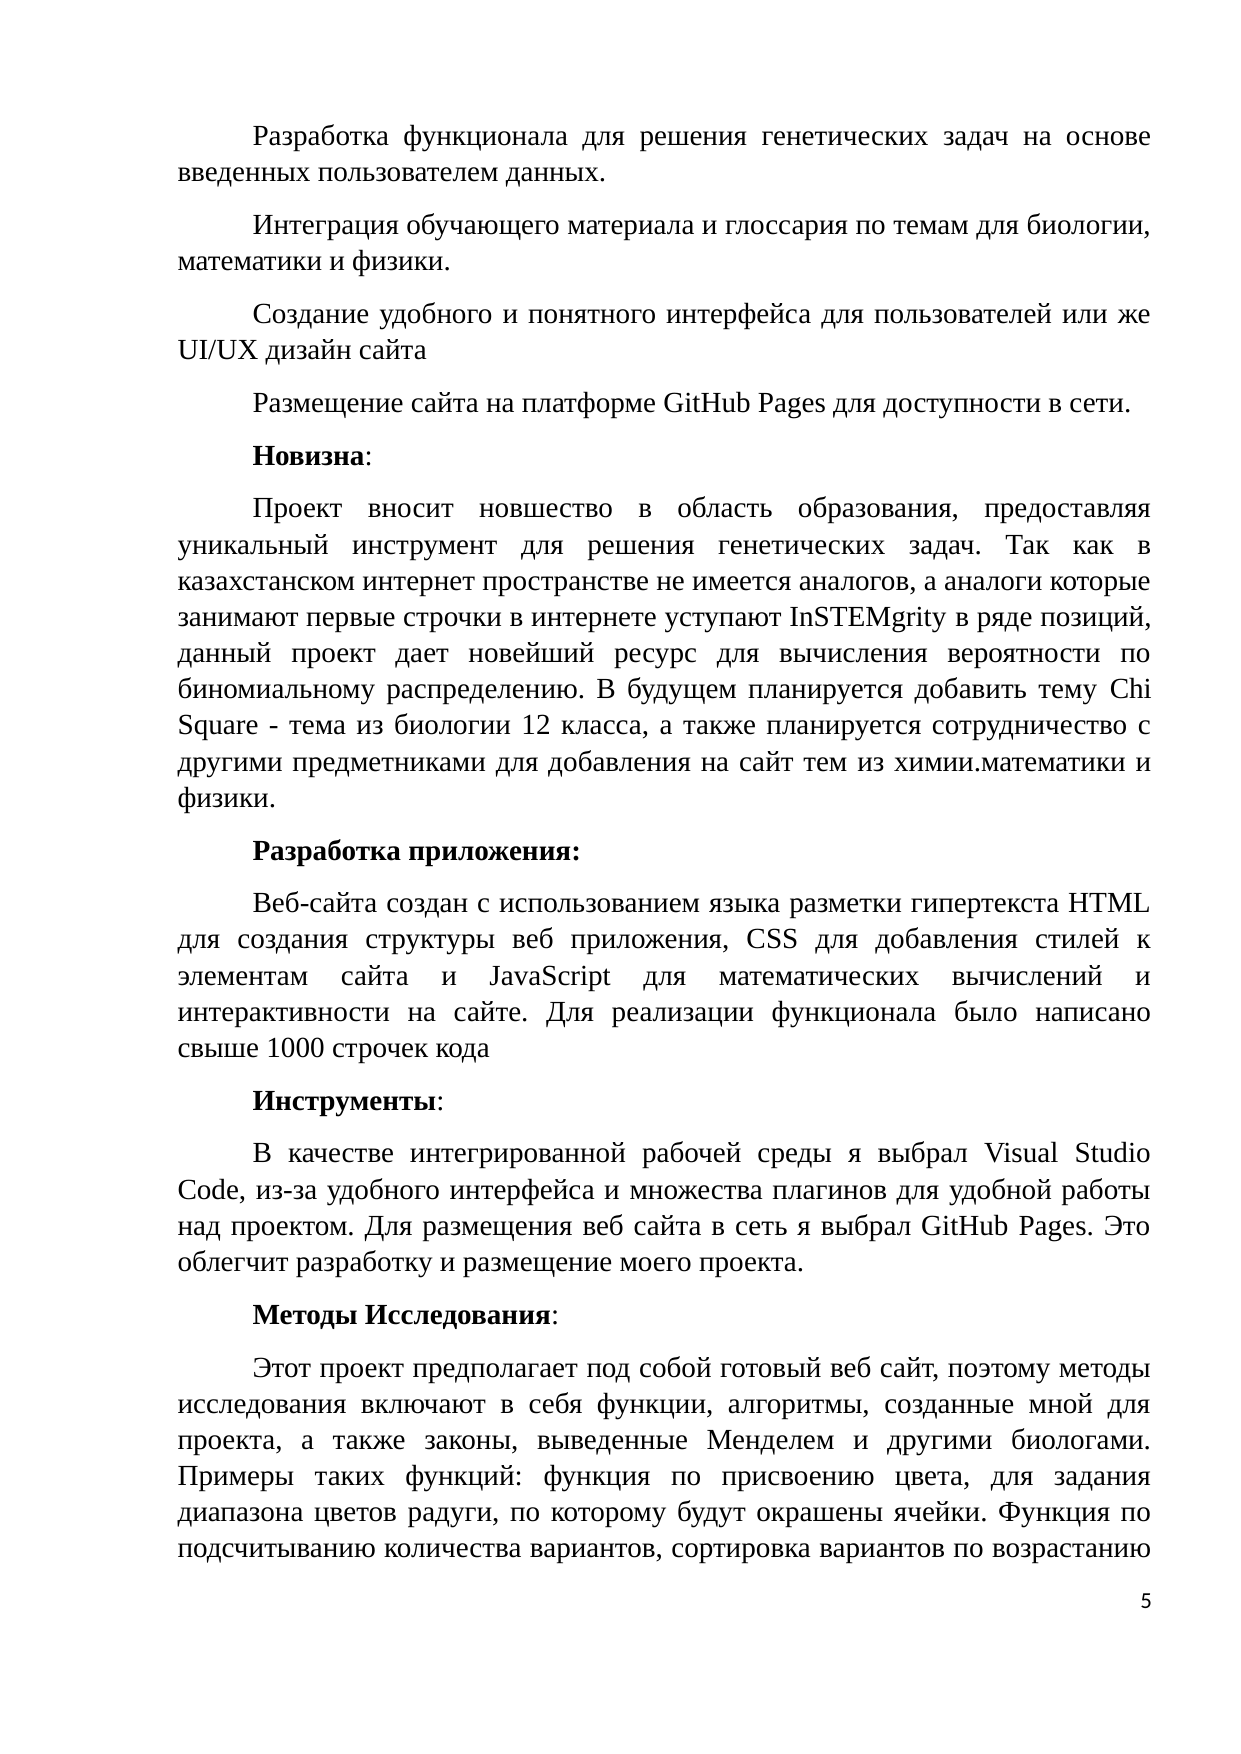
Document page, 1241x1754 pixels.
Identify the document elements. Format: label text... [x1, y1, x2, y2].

text Разработка приложения: [177, 833, 1152, 866]
text Создание удобного и понятного интерфейса для пользователей или же UI/UX дизайн сайта [177, 296, 1152, 366]
text В качестве интегрированной рабочей среды я выбрал Visual Studio Code, из-за удобного интерфейса и множества плагинов для удобной работы над проектом. Для размещения веб сайта в сеть я выбрал GitHub Pages. Это облегчит разработку и размещение моего проекта. [177, 1136, 1152, 1278]
text Проект вносит новшество в область образования, предоставляя уникальный инструмент для решения генетических задач. Так как в казахстанском интернет пространстве не имеется аналогов, а аналоги которые занимают первые строчки в интернете уступают InSTEMgrity в ряде позиций, данный проект дает новейший ресурс для вычисления вероятности по биномиальному распределению. В будущем планируется добавить тему Chi Square - тема из биологии 12 класса, а также планируется сотрудничество с другими предметниками для добавления на сайт тем из химии.математики и физики. [177, 491, 1152, 813]
text Инструменты: [177, 1083, 1152, 1116]
text Размещение сайта на платформе GitHub Pages для доступности в сети. [177, 385, 1152, 418]
text Интеграция обучающего материала и глоссария по темам для биологии, математики и физики. [177, 207, 1152, 277]
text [177, 1350, 1152, 1564]
text Разработка функционала для решения генетических задач на основе введенных пользователем данных. [177, 118, 1152, 188]
text Методы Исследования: [177, 1297, 1152, 1330]
text Новизна: [177, 438, 1152, 471]
text Веб-сайта создан с использованием языка разметки гипертекста HTML для создания структуры веб приложения, CSS для добавления стилей к элементам сайта и JavaScript для математических вычислений и интерактивности на сайте. Для реализации функционала было написано свыше 1000 строчек кода [177, 885, 1152, 1063]
